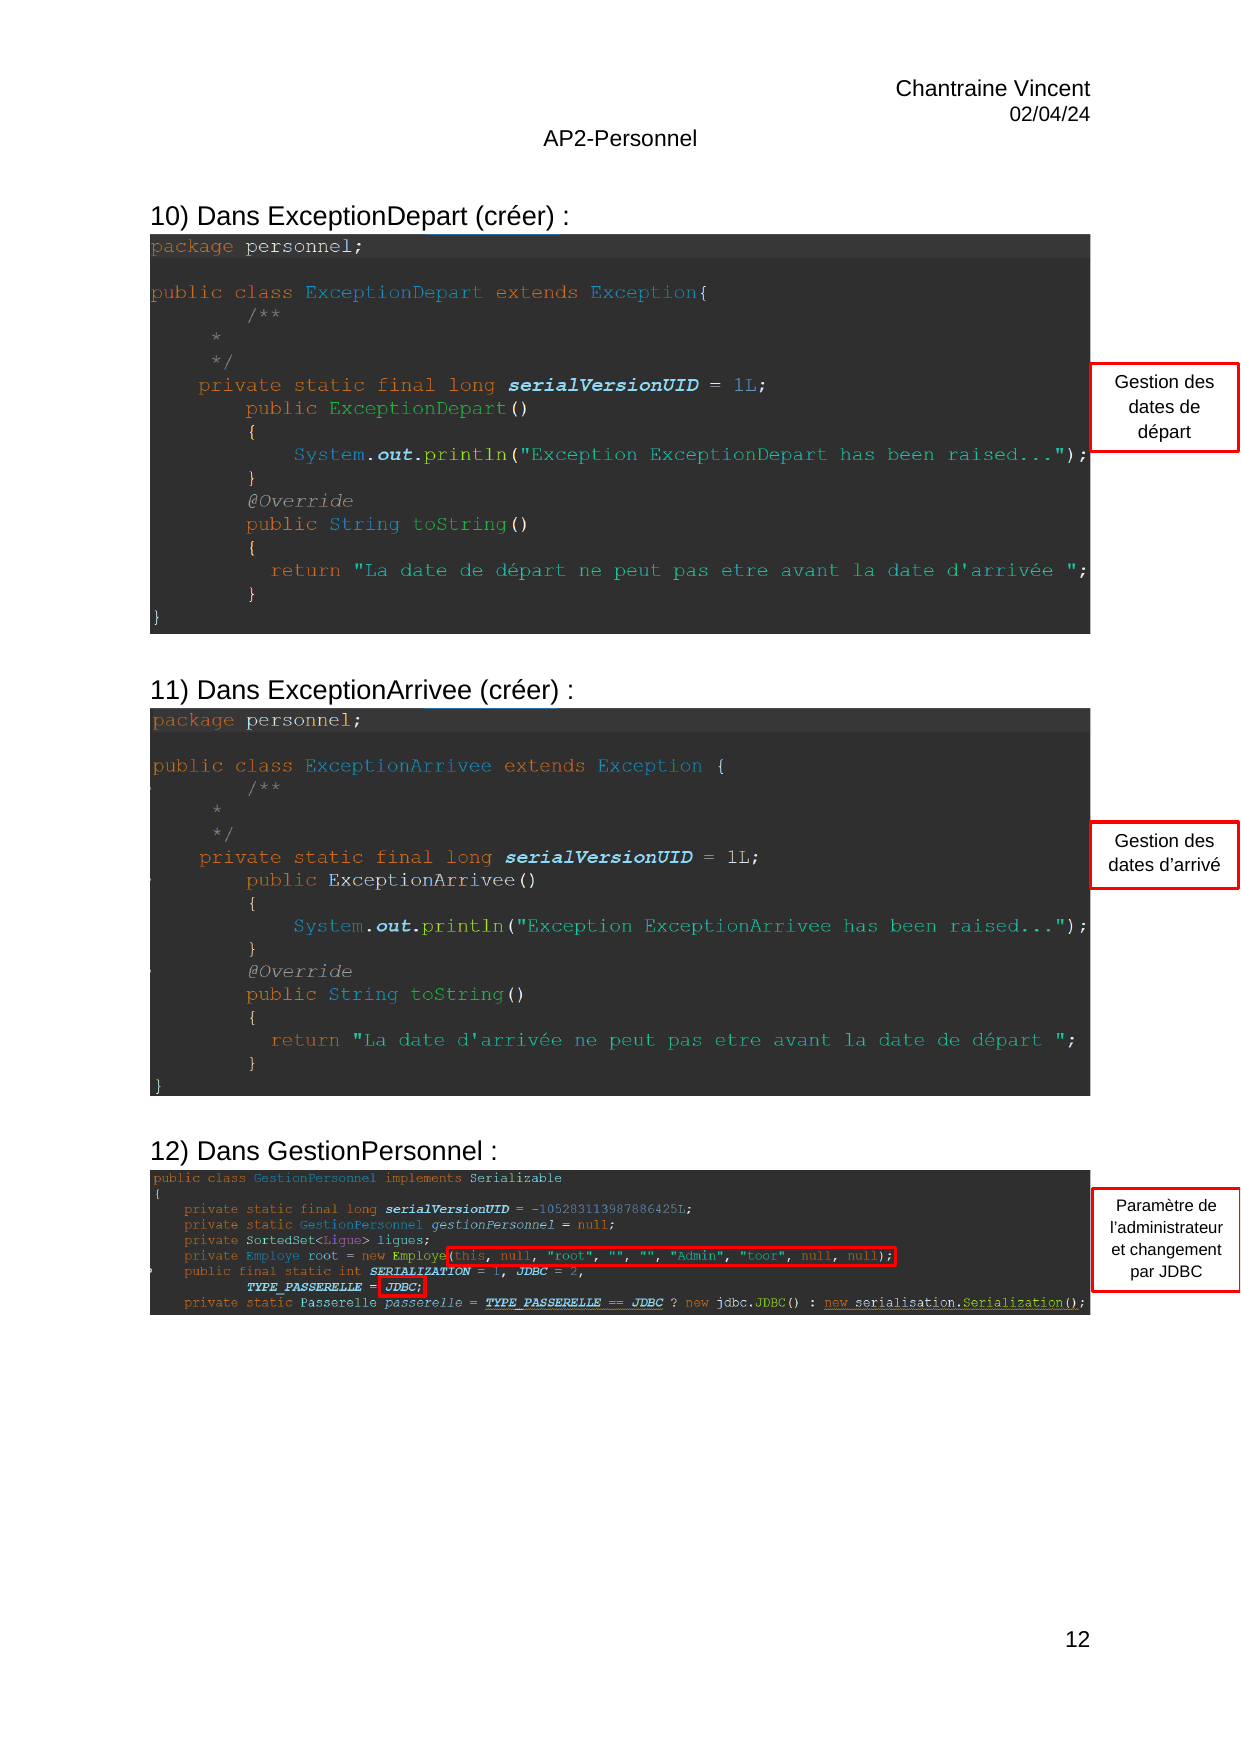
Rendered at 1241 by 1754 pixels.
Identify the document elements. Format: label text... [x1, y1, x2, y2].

text 10) Dans ExceptionDepart (créer) : [150, 199, 1090, 234]
text 12) Dans GestionPersonnel : [150, 1135, 1090, 1170]
picture [150, 708, 1091, 1096]
picture [150, 234, 1091, 634]
text 11) Dans ExceptionArrivee (créer) : [150, 674, 1090, 708]
picture [150, 1170, 1091, 1315]
